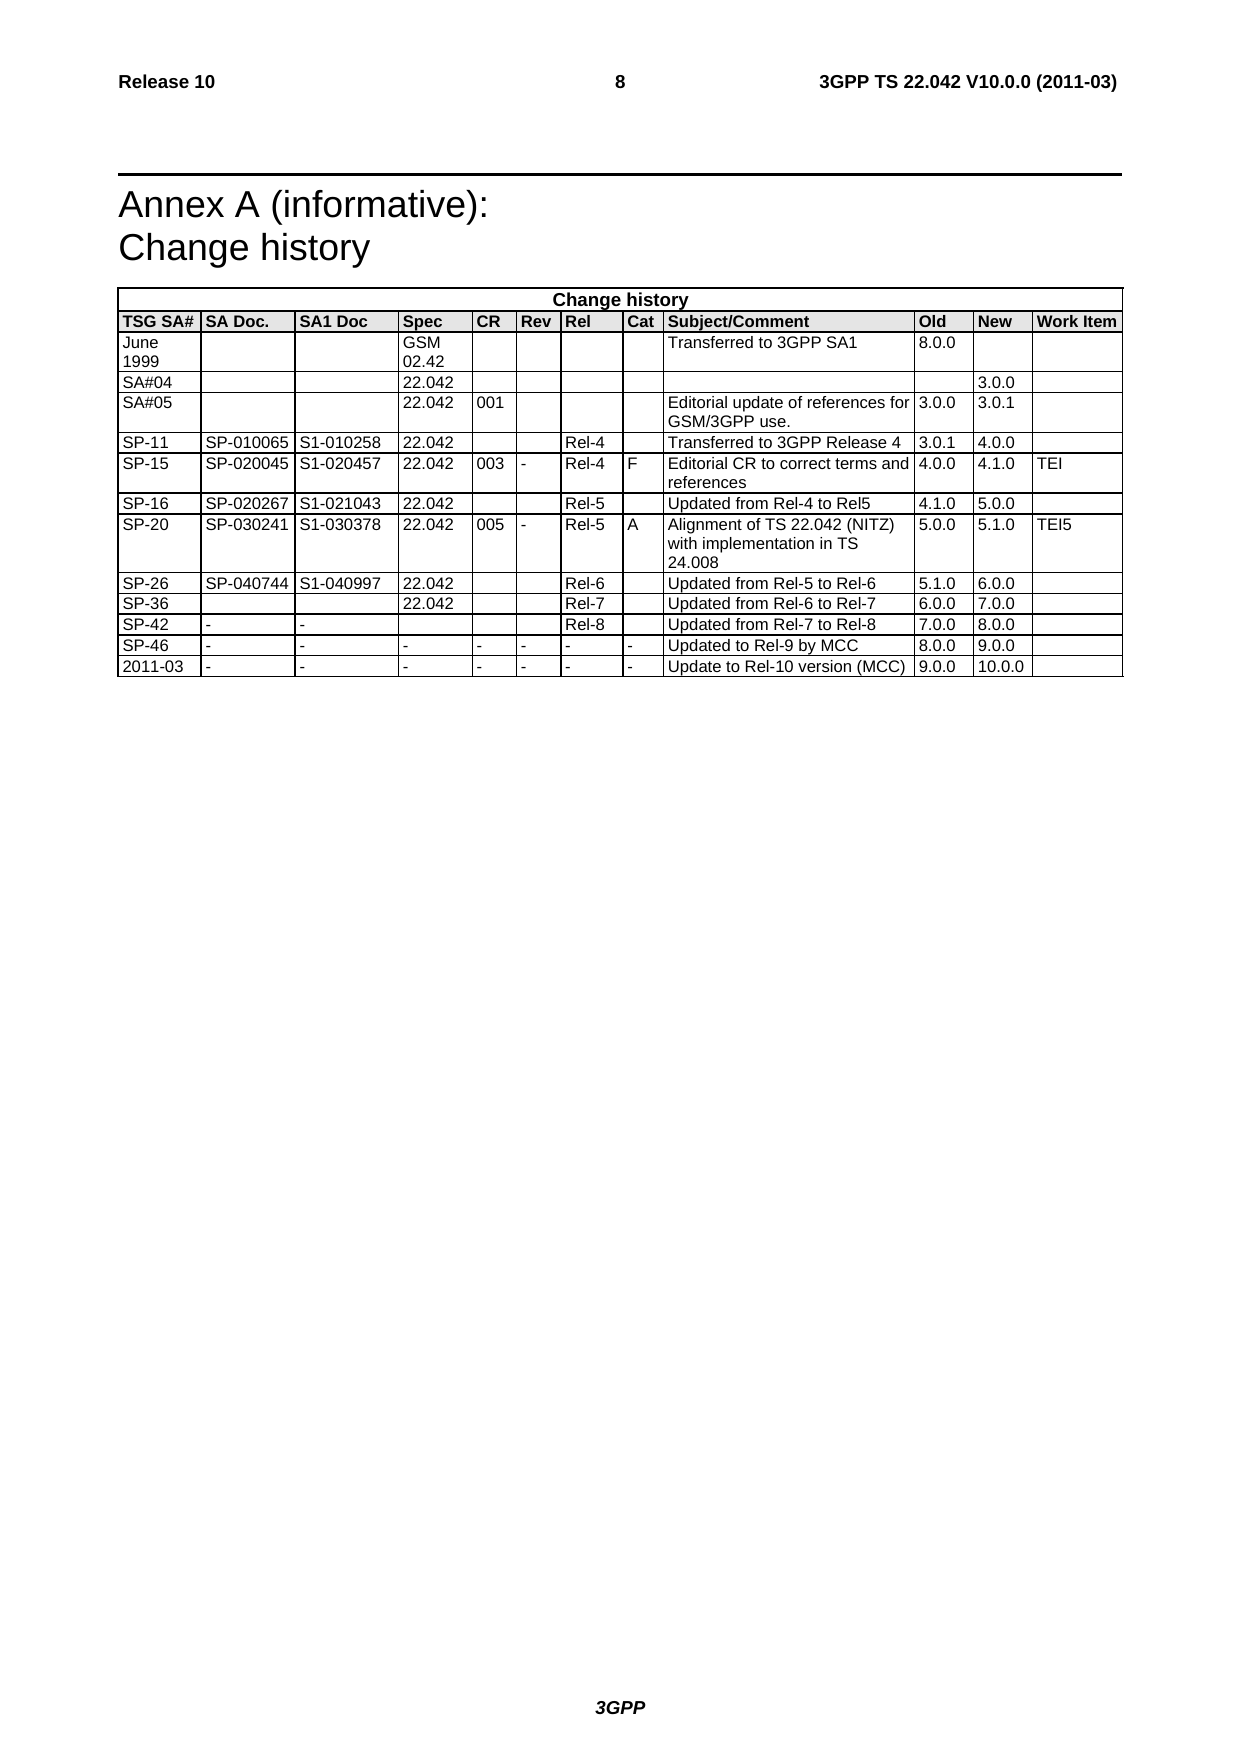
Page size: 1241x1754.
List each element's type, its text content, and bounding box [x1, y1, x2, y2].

table_cell TEI [1033, 454, 1122, 492]
table_cell [517, 433, 560, 452]
table_cell [664, 372, 914, 392]
table_cell [202, 333, 294, 371]
table_cell Updated from Rel-4 to Rel5 [664, 494, 914, 513]
table_cell 001 [473, 393, 516, 431]
table_cell 8.0.0 [915, 636, 973, 655]
table_cell [517, 333, 560, 371]
table_cell [1033, 433, 1122, 452]
table_cell [1033, 594, 1122, 613]
table_cell Transferred to 3GPP Release 4 [664, 433, 914, 452]
table_cell Rel [562, 312, 622, 331]
table_cell Editorial CR to correct terms and references [664, 454, 914, 492]
table_cell 22.042 [399, 573, 472, 593]
table_cell 22.042 [399, 515, 472, 572]
table_cell - [296, 636, 398, 655]
table_cell 4.1.0 [974, 454, 1032, 492]
table_cell [473, 433, 516, 452]
table_cell 5.1.0 [974, 515, 1032, 572]
table_cell [296, 372, 398, 392]
table_cell - [517, 454, 560, 492]
table_cell SP-11 [119, 433, 200, 452]
table_cell [399, 615, 472, 634]
table_cell - [624, 636, 663, 655]
table_cell S1-030378 [296, 515, 398, 572]
table_cell [1033, 615, 1122, 634]
table_cell Rel-5 [562, 494, 622, 513]
table_cell SP-030241 [202, 515, 294, 572]
table_cell Updated from Rel-6 to Rel-7 [664, 594, 914, 613]
table_cell - [517, 656, 560, 676]
table_cell [1033, 573, 1122, 593]
table_cell Rel-4 [562, 454, 622, 492]
table_cell 5.0.0 [915, 515, 973, 572]
subtitle Annex A (informative): Change history [118, 176, 1122, 268]
table_cell S1-020457 [296, 454, 398, 492]
table_cell 3.0.1 [915, 433, 973, 452]
table_cell [1033, 656, 1122, 676]
table_cell [1033, 372, 1122, 392]
table_cell SP-010065 [202, 433, 294, 452]
table_cell 9.0.0 [974, 636, 1032, 655]
table_cell - [296, 615, 398, 634]
table_cell SP-020045 [202, 454, 294, 492]
table_cell Transferred to 3GPP SA1 [664, 333, 914, 371]
table_cell [202, 372, 294, 392]
table_cell SA#04 [119, 372, 200, 392]
table_cell 8.0.0 [915, 333, 973, 371]
table_cell [296, 594, 398, 613]
table_cell [517, 594, 560, 613]
table_cell SA1 Doc [296, 312, 398, 331]
table_cell - [517, 515, 560, 572]
table_cell [517, 393, 560, 431]
table_cell [1033, 333, 1122, 371]
table_cell S1-010258 [296, 433, 398, 452]
table_cell GSM 02.42 [399, 333, 472, 371]
table_cell [517, 615, 560, 634]
table_cell Rel-5 [562, 515, 622, 572]
table_cell [624, 573, 663, 593]
table_cell 10.0.0 [974, 656, 1032, 676]
table_cell 3.0.0 [974, 372, 1032, 392]
table_cell Work Item [1033, 312, 1122, 331]
table_cell Spec [399, 312, 472, 331]
table_cell 5.1.0 [915, 573, 973, 593]
table_cell SP-20 [119, 515, 200, 572]
table_cell 005 [473, 515, 516, 572]
table_cell - [473, 636, 516, 655]
table_cell 003 [473, 454, 516, 492]
table_cell 4.0.0 [915, 454, 973, 492]
table_cell [202, 594, 294, 613]
table_cell SP-020267 [202, 494, 294, 513]
table_cell Old [915, 312, 973, 331]
table_cell [1033, 636, 1122, 655]
table_cell [517, 573, 560, 593]
table_cell SP-040744 [202, 573, 294, 593]
table_cell 22.042 [399, 454, 472, 492]
table_cell S1-021043 [296, 494, 398, 513]
table_cell 7.0.0 [915, 615, 973, 634]
table_cell [624, 615, 663, 634]
table_cell 8.0.0 [974, 615, 1032, 634]
table_cell - [562, 636, 622, 655]
table_cell [624, 372, 663, 392]
table_cell [624, 433, 663, 452]
table_cell 22.042 [399, 393, 472, 431]
table_cell Rel-8 [562, 615, 622, 634]
table_cell Rel-4 [562, 433, 622, 452]
table_cell SA Doc. [202, 312, 294, 331]
table_cell Updated from Rel-7 to Rel-8 [664, 615, 914, 634]
table_cell 3.0.1 [974, 393, 1032, 431]
table_cell TEI5 [1033, 515, 1122, 572]
table_cell SP-16 [119, 494, 200, 513]
table_cell [624, 333, 663, 371]
table_cell [624, 494, 663, 513]
table_cell 2011-03 [119, 656, 200, 676]
table_cell Updated from Rel-5 to Rel-6 [664, 573, 914, 593]
table_cell [473, 494, 516, 513]
table_cell - [202, 615, 294, 634]
table_cell 3.0.0 [915, 393, 973, 431]
table_cell [473, 372, 516, 392]
table_cell Update to Rel-10 version (MCC) [664, 656, 914, 676]
table_cell [473, 573, 516, 593]
table_cell 22.042 [399, 594, 472, 613]
table_cell Alignment of TS 22.042 (NITZ) with implementation in TS 24.008 [664, 515, 914, 572]
table_cell 6.0.0 [915, 594, 973, 613]
table_cell Rel-6 [562, 573, 622, 593]
table_cell TSG SA# [119, 312, 200, 331]
table_cell S1-040997 [296, 573, 398, 593]
table_cell New [974, 312, 1032, 331]
table_cell [296, 333, 398, 371]
table_cell Updated to Rel-9 by MCC [664, 636, 914, 655]
table_cell - [624, 656, 663, 676]
table_cell - [399, 636, 472, 655]
table_cell - [562, 656, 622, 676]
table_cell Subject/Comment [664, 312, 914, 331]
table_cell - [399, 656, 472, 676]
table_cell Rel-7 [562, 594, 622, 613]
table_cell - [473, 656, 516, 676]
table_cell - [202, 636, 294, 655]
table_cell 5.0.0 [974, 494, 1032, 513]
table_cell - [202, 656, 294, 676]
table_cell [974, 333, 1032, 371]
table_cell F [624, 454, 663, 492]
table_cell [473, 594, 516, 613]
table_cell [624, 393, 663, 431]
table_cell [296, 393, 398, 431]
table_cell [202, 393, 294, 431]
table_cell SP-26 [119, 573, 200, 593]
table_cell 4.0.0 [974, 433, 1032, 452]
table_cell SA#05 [119, 393, 200, 431]
table_cell SP-42 [119, 615, 200, 634]
table_cell Editorial update of references for GSM/3GPP use. [664, 393, 914, 431]
table_cell 22.042 [399, 372, 472, 392]
table_cell CR [473, 312, 516, 331]
table_cell [915, 372, 973, 392]
table_cell [517, 372, 560, 392]
table_cell [473, 615, 516, 634]
table_cell 4.1.0 [915, 494, 973, 513]
table_cell - [296, 656, 398, 676]
table_cell Rev [517, 312, 560, 331]
table_cell Cat [624, 312, 663, 331]
table_cell [624, 594, 663, 613]
table_cell [562, 393, 622, 431]
table_header Change history [119, 289, 1122, 310]
table_cell SP-36 [119, 594, 200, 613]
table_cell [562, 372, 622, 392]
table_cell A [624, 515, 663, 572]
table_cell [517, 494, 560, 513]
table_cell 22.042 [399, 494, 472, 513]
table_cell [473, 333, 516, 371]
table_cell 7.0.0 [974, 594, 1032, 613]
table_cell June 1999 [119, 333, 200, 371]
table_cell [1033, 494, 1122, 513]
table_cell 6.0.0 [974, 573, 1032, 593]
table_cell [562, 333, 622, 371]
table_cell SP-15 [119, 454, 200, 492]
table_cell SP-46 [119, 636, 200, 655]
table_cell [1033, 393, 1122, 431]
table_cell - [517, 636, 560, 655]
table_cell 22.042 [399, 433, 472, 452]
table_cell 9.0.0 [915, 656, 973, 676]
